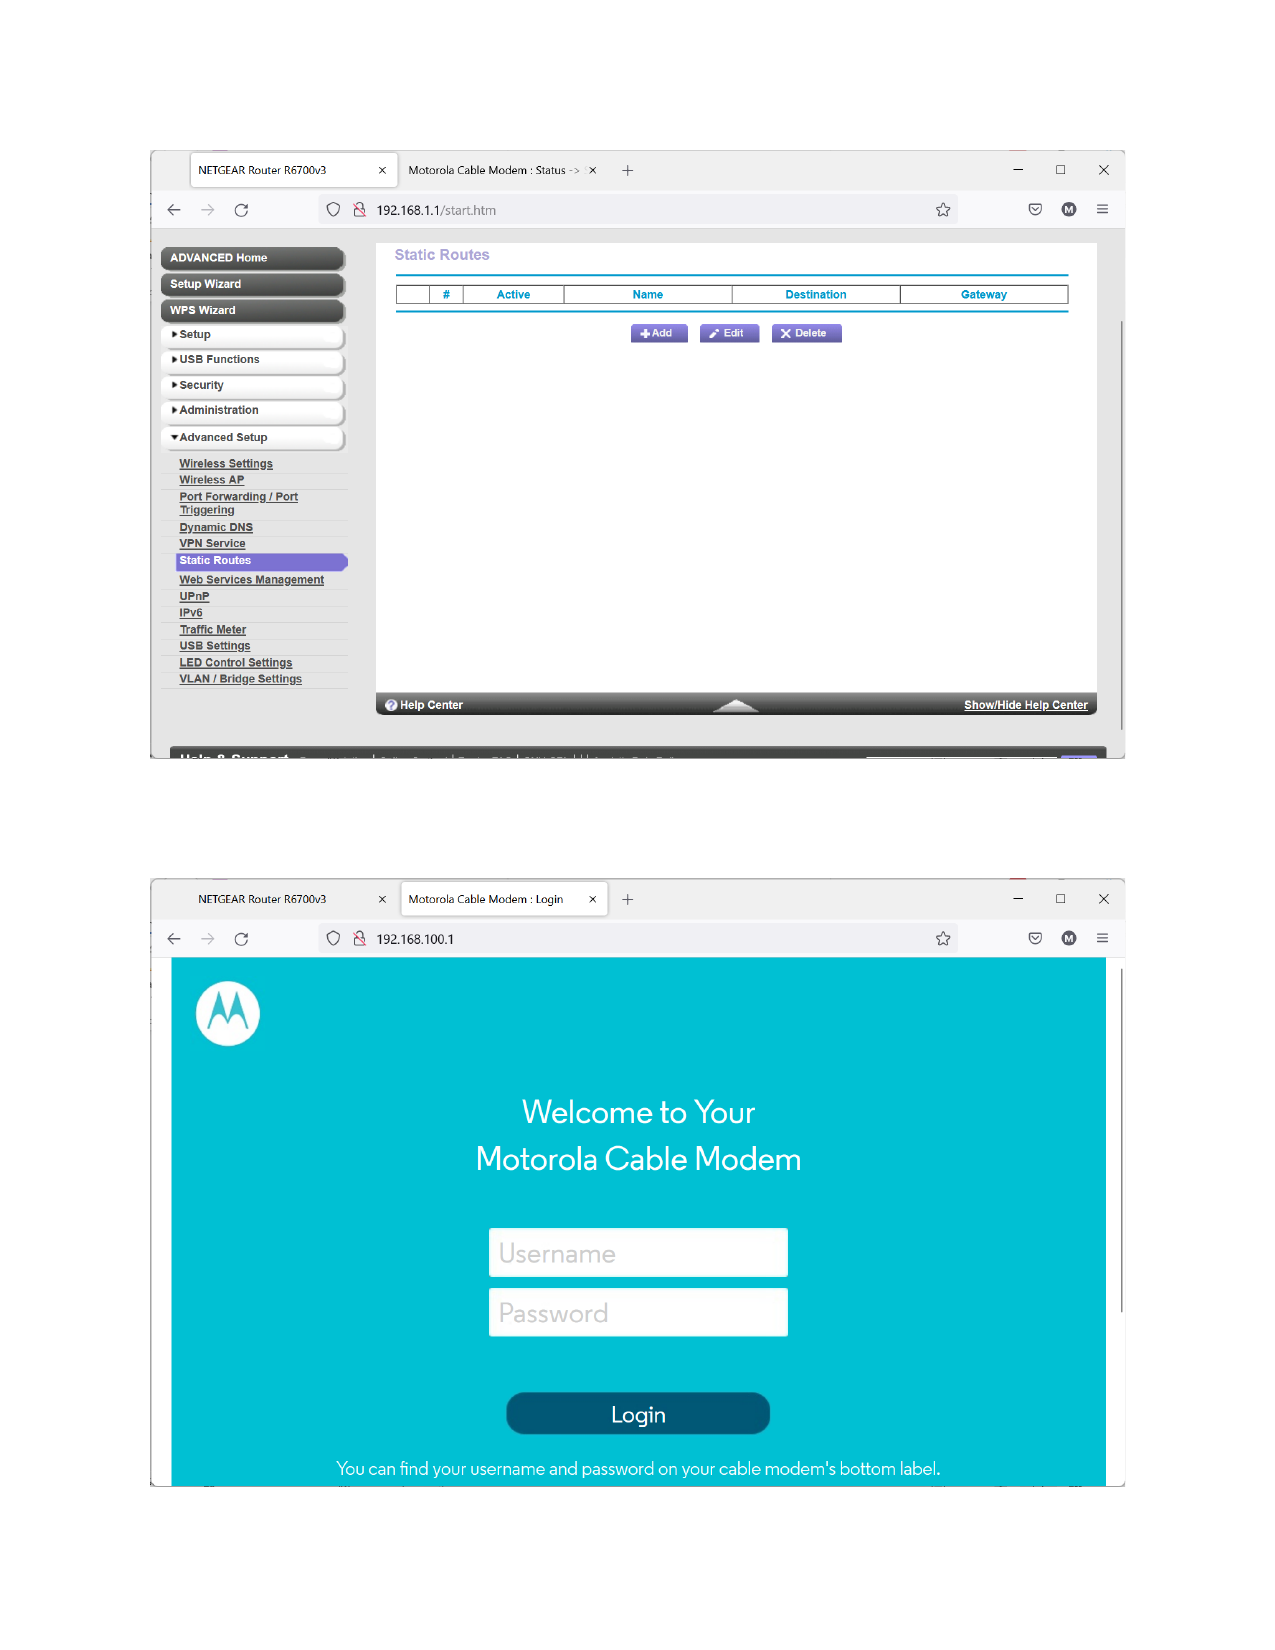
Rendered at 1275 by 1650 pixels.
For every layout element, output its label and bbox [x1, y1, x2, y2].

picture [150, 150, 1125, 759]
picture [150, 878, 1125, 1487]
